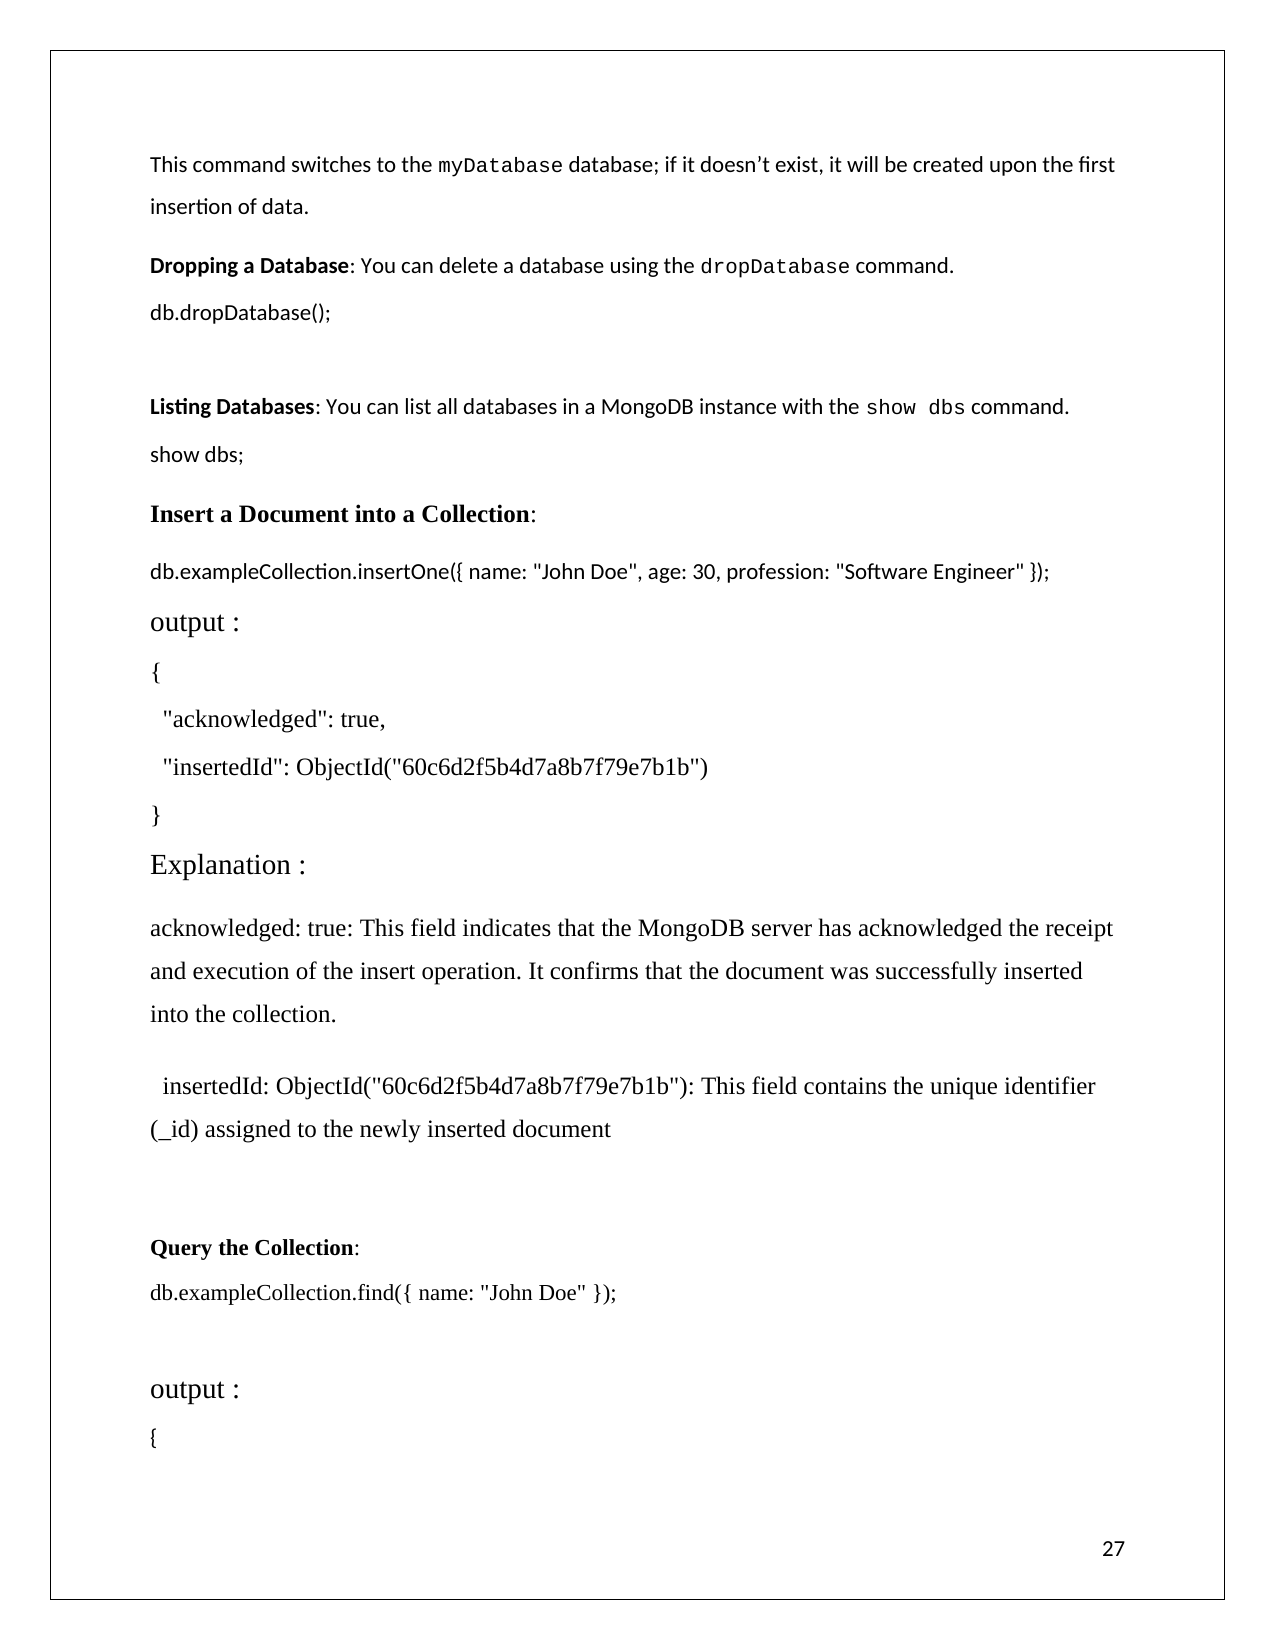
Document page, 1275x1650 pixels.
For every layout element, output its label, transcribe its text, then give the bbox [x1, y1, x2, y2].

text acknowledged: true: This field indicates that the MongoDB server has acknowledged the receipt and execution of the insert operation. It confirms that the document was successfully inserted into the collection. [150, 913, 1125, 1028]
text db.exampleCollection.insertOne({ name: "John Doe", age: 30, profession: "Software Engineer" }); [150, 557, 1125, 585]
text output : [150, 1371, 1125, 1404]
text show dbs; [150, 440, 1125, 468]
text { [150, 657, 1125, 685]
text { [150, 1423, 1125, 1452]
text db.dropDatabase(); [150, 298, 1125, 327]
text Explanation : [150, 847, 1125, 881]
text Insert a Document into a Collection: [150, 499, 1125, 528]
text } [150, 800, 1125, 828]
text Dropping a Database: You can delete a database using the dropDatabase command. [150, 251, 1125, 280]
text output : [150, 604, 1125, 637]
text insertedId: ObjectId("60c6d2f5b4d7a8b7f79e7b1b"): This field contains the unique identifier (_id) assigned to the newly inserted document [150, 1071, 1125, 1143]
text db.exampleCollection.find({ name: "John Doe" }); [150, 1279, 1125, 1305]
text "acknowledged": true, [150, 704, 1125, 733]
text This command switches to the myDatabase database; if it doesn’t exist, it will be created upon the first insertion of data. [150, 150, 1125, 221]
text Listing Databases: You can list all databases in a MongoDB instance with the show dbs command. [150, 392, 1125, 421]
text "insertedId": ObjectId("60c6d2f5b4d7a8b7f79e7b1b") [150, 752, 1125, 781]
text Query the Collection: [150, 1234, 1125, 1260]
